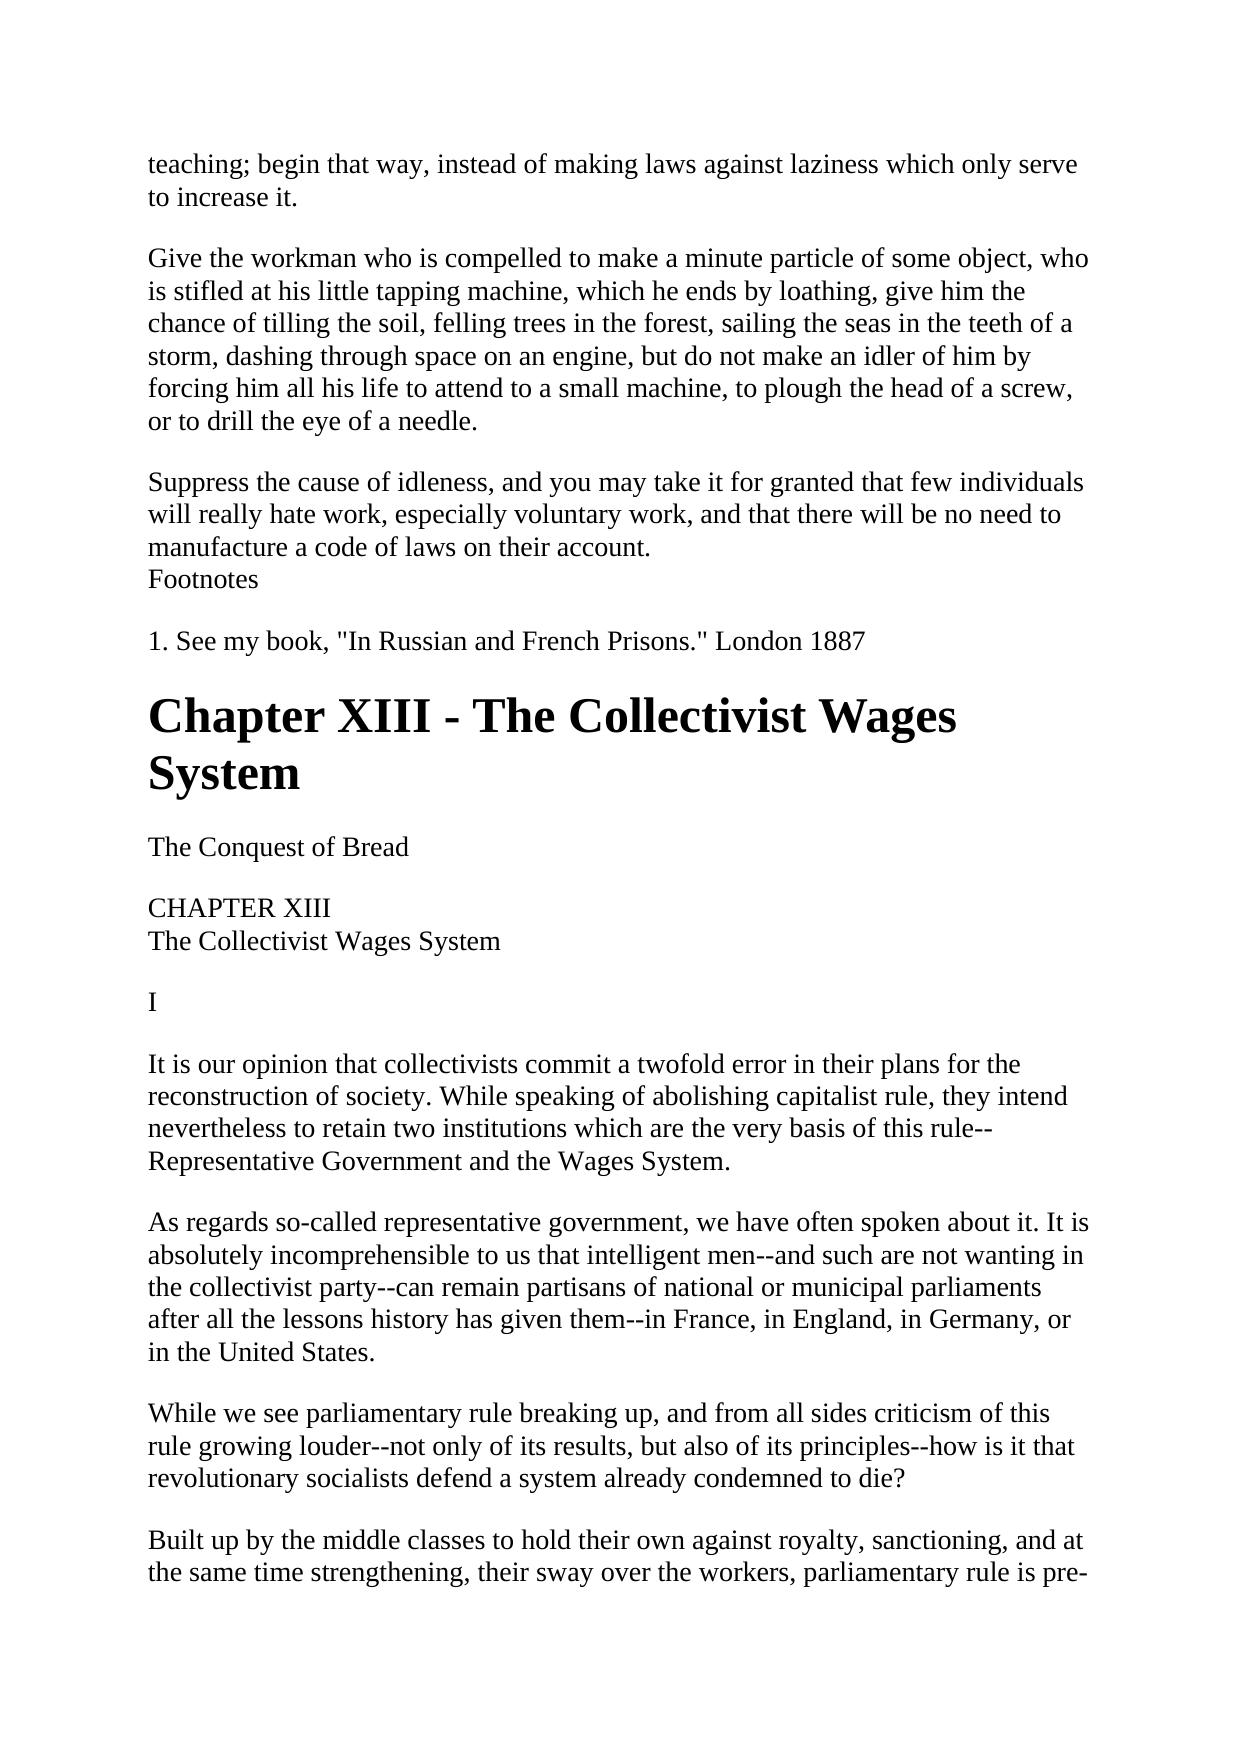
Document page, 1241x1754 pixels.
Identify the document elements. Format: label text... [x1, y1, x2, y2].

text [148, 1523, 1093, 1588]
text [148, 148, 1093, 212]
text Chapter XIII - The Collectivist Wages System [148, 685, 1093, 800]
text CHAPTER XIII The Collectivist Wages System [148, 891, 1093, 956]
text As regards so-called representative government, we have often spoken about it. It is absolutely incomprehensible to us that intelligent men--and such are not wanting in the collectivist party--can remain partisans of national or municipal parliaments after all the lessons history has given them--in France, in England, in Germany, or in the United States. [148, 1205, 1093, 1367]
text I [148, 985, 1093, 1017]
text The Conquest of Bread [148, 829, 1093, 862]
text Give the workman who is compelled to make a minute particle of some object, who is stifled at his little tapping machine, which he ends by loathing, give him the chance of tilling the soil, felling trees in the forest, sailing the seas in the teeth of a storm, dashing through space on an engine, but do not make an idler of him by forcing him all his life to attend to a small machine, to plough the head of a screw, or to drill the eye of a needle. [148, 242, 1093, 436]
text 1. See my book, "In Russian and French Prisons." London 1887 [148, 624, 1093, 656]
text Suppress the cause of idleness, and you may take it for granted that few individuals will really hate work, especially voluntary work, and that there will be no need to manufacture a code of laws on their account. Footnotes [148, 465, 1093, 595]
text It is our opinion that collectivists commit a twofold error in their plans for the reconstruction of society. While speaking of abolishing capitalist rule, they intend nevertheless to retain two institutions which are the very basis of this rule--Representative Government and the Wages System. [148, 1047, 1093, 1176]
text While we see parliamentary rule breaking up, and from all sides criticism of this rule growing louder--not only of its results, but also of its principles--how is it that revolutionary socialists defend a system already condemned to die? [148, 1397, 1093, 1494]
